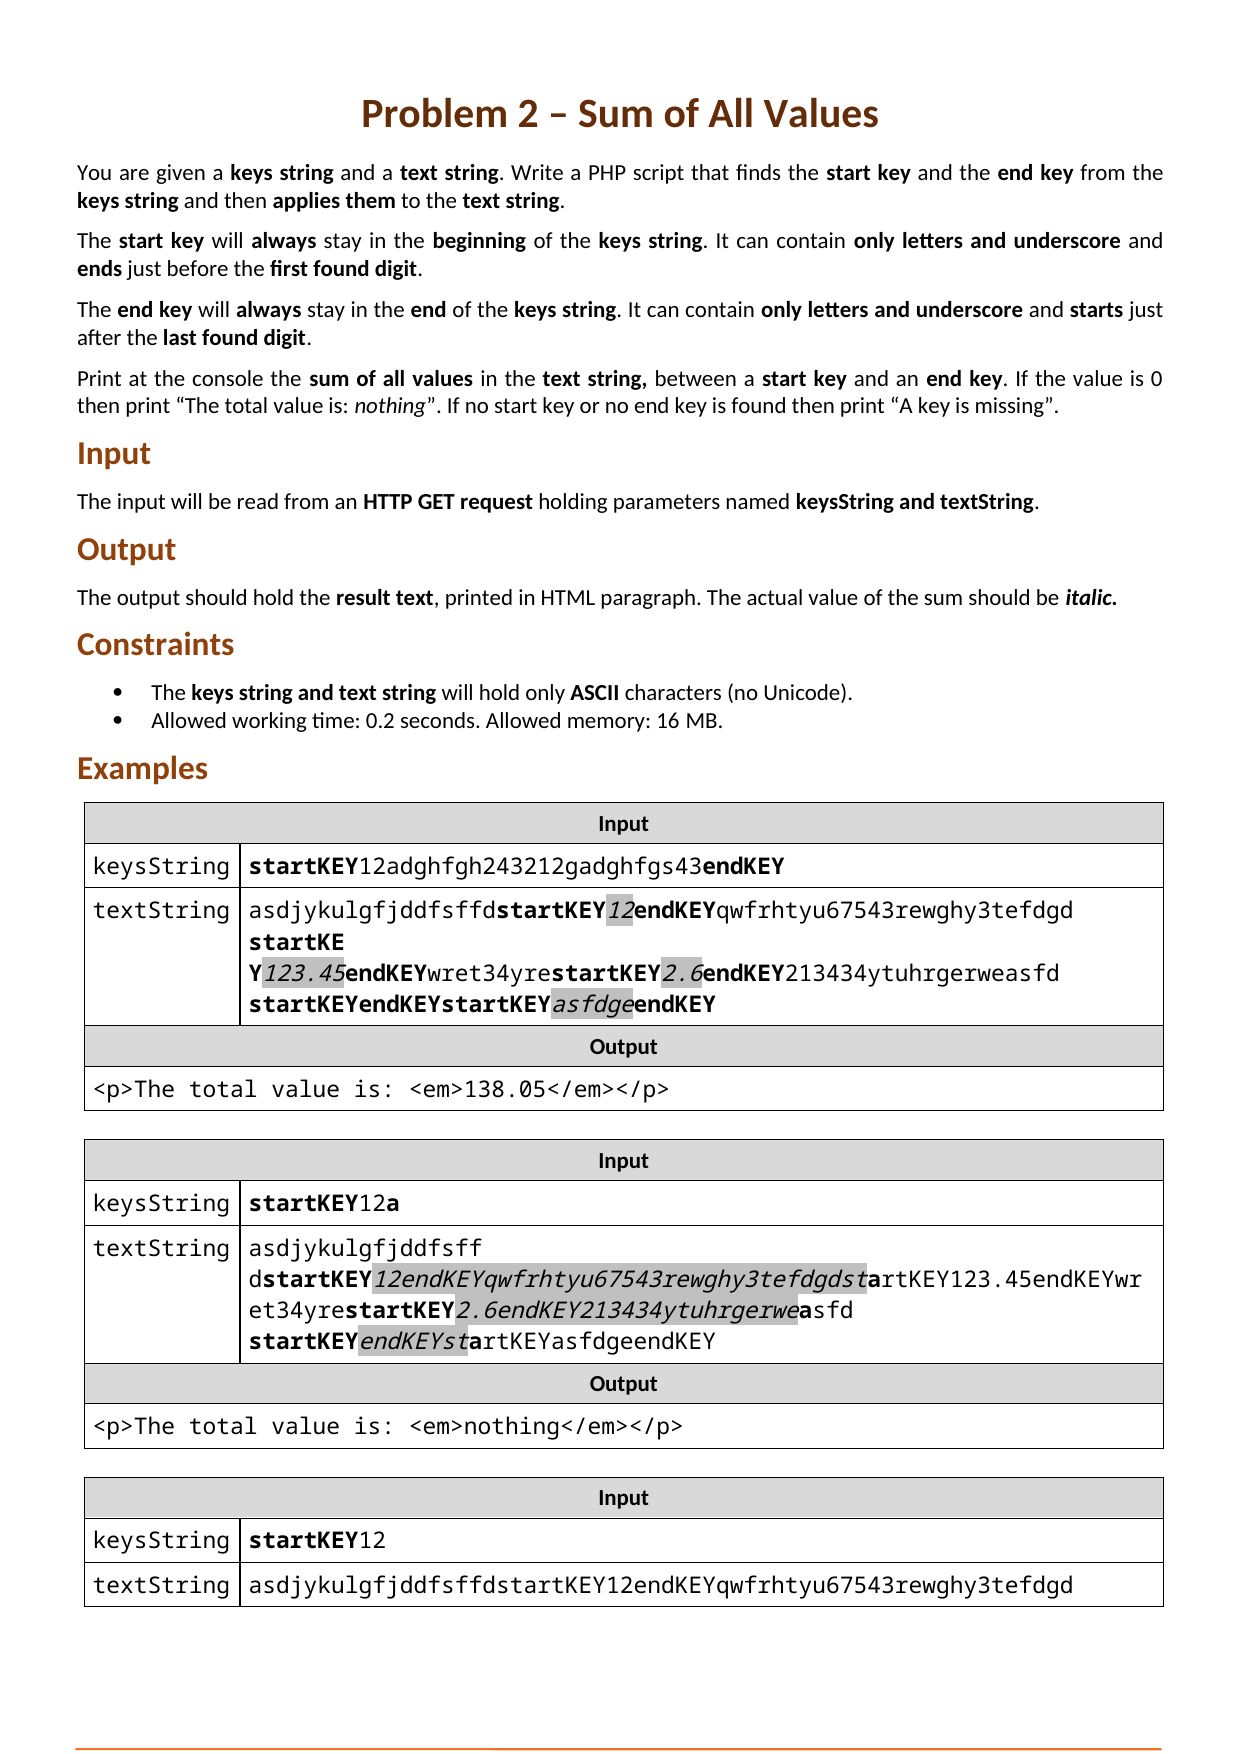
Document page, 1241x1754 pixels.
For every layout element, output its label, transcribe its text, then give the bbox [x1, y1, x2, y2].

list Allowed working time: 0.2 seconds. Allowed memory: 16 MB. [114, 707, 1163, 734]
list The keys string and text string will hold only ASCII characters (no Unicode). [114, 678, 1163, 707]
text Print at the console the sum of all values in the text string, between a start key and an end key. If the value is 0 then print “The total value is: nothing”. If no start key or no end key is found then print “A key is missing”. [77, 364, 1163, 420]
text The input will be read from an HTTP GET request holding parameters named keysString and textString. [77, 487, 1163, 515]
subtitle Input [77, 432, 1163, 473]
text The start key will always stay in the beginning of the keys string. It can contain only letters and underscore and ends just before the first found digit. [77, 227, 1163, 283]
table_header Input [85, 1478, 1163, 1517]
table_cell keysString [85, 1519, 239, 1562]
table_header Input [85, 803, 1163, 843]
table_cell Output [85, 1364, 1163, 1403]
text You are given a keys string and a text string. Write a PHP script that finds the start key and the end key from the keys string and then applies them to the text string. [77, 158, 1163, 214]
table_cell startKEY12adghfgh243212gadghfgs43endKEY [241, 844, 1163, 887]
text The end key will always stay in the end of the keys string. It can contain only letters and underscore and starts just after the last found digit. [77, 295, 1163, 351]
subtitle Constraints [77, 623, 1163, 664]
table_cell startKEY12 [241, 1519, 1163, 1562]
table_cell Output [85, 1026, 1163, 1066]
table_header Input [85, 1140, 1163, 1180]
subtitle Problem 2 – Sum of All Values [77, 87, 1163, 138]
table_cell asdjykulgfjddfsffdstartKEY12endKEYqwfrhtyu67543rewghy3tefdgd startKEY123.45endKEYwret34yrestartKEY2.6endKEY213434ytuhrgerweasfd startKEYendKEYstartKEYasfdgeendKEY [241, 888, 1163, 1025]
table_cell keysString [85, 844, 239, 887]
text The output should hold the result text, printed in HTML paragraph. The actual value of the sum should be italic. [77, 583, 1163, 611]
table_cell startKEY12a [241, 1181, 1163, 1224]
table_cell textString [85, 1226, 239, 1362]
table_cell <p>The total value is: <em>138.05</em></p> [85, 1067, 1163, 1110]
subtitle Output [77, 528, 1163, 568]
table_cell keysString [85, 1181, 239, 1224]
table_cell textString [85, 888, 239, 1025]
table_cell asdjykulgfjddfsffdstartKEY12endKEYqwfrhtyu67543rewghy3tefdgdstartKEY123.45endKEYwret34yrestartKEY2.6endKEY213434ytuhrgerweasfd startKEYendKEYstartKEYasfdgeendKEY [241, 1226, 1163, 1362]
table_cell asdjykulgfjddfsffdstartKEY12endKEYqwfrhtyu67543rewghy3tefdgd [241, 1563, 1163, 1606]
subtitle Examples [77, 747, 1163, 788]
table_cell <p>The total value is: <em>nothing</em></p> [85, 1404, 1163, 1447]
table_cell textString [85, 1563, 239, 1606]
